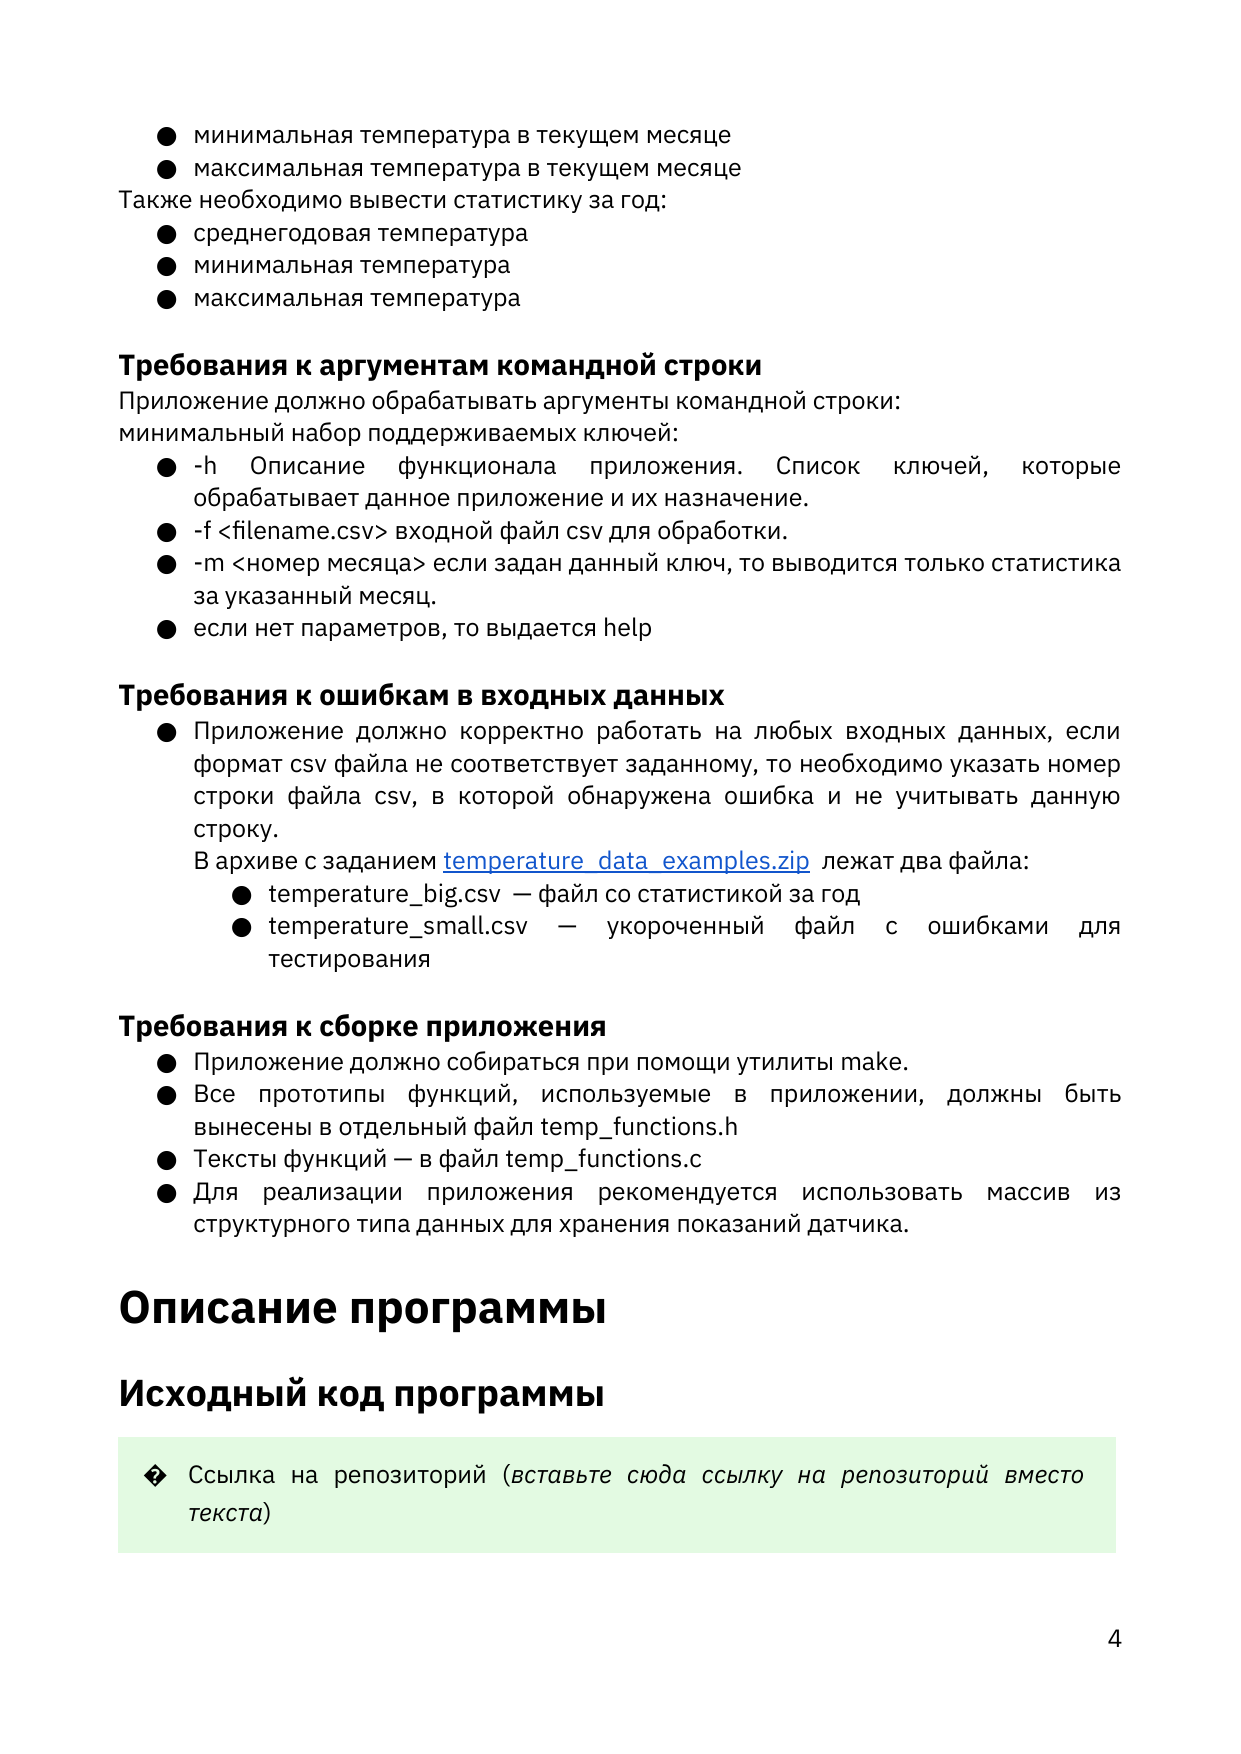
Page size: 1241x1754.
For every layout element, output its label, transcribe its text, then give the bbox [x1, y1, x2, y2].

list максимальная температура в текущем месяце [156, 151, 1122, 183]
list temperature_big.csv — файл со статистикой за год [231, 876, 1122, 909]
subtitle Описание программы [118, 1277, 1122, 1336]
list минимальная температура [156, 248, 1122, 281]
list -f <filename.csv> входной файл csv для обработки. [156, 513, 1122, 546]
text В архиве с заданием temperature_data_examples.zip лежат два файла: [193, 844, 1122, 876]
list среднегодовая температура [156, 216, 1122, 248]
text минимальный набор поддерживаемых ключей: [118, 416, 1122, 448]
list Приложение должно собираться при помощи утилиты make. [156, 1044, 1122, 1077]
text Требования к сборке приложения [118, 1006, 1122, 1044]
list temperature_small.csv — укороченный файл с ошибками для тестирования [231, 909, 1122, 974]
text Требования к ошибкам в входных данных [118, 676, 1122, 714]
list Для реализации приложения рекомендуется использовать массив из структурного типа данных для хранения показаний датчика. [156, 1174, 1122, 1239]
text Требования к аргументам командной строки [118, 346, 1122, 383]
list -h Описание функционала приложения. Список ключей, которые обрабатывает данное приложение и их назначение. [156, 448, 1122, 513]
list Тексты функций — в файл temp_functions.c [156, 1142, 1122, 1174]
list Приложение должно корректно работать на любых входных данных, если формат csv файла не соответствует заданному, то необходимо указать номер строки файла csv, в которой обнаружена ошибка и не учитывать данную строку. [156, 714, 1122, 844]
text Приложение должно обрабатывать аргументы командной строки: [118, 383, 1122, 416]
table_header Ссылка на репозиторий (вставьте сюда ссылку на репозиторий вместо текста) [118, 1437, 1116, 1553]
list максимальная температура [156, 281, 1122, 313]
text Также необходимо вывести статистику за год: [118, 183, 1122, 216]
subtitle Исходный код программы [118, 1368, 1122, 1416]
list минимальная температура в текущем месяце [156, 118, 1122, 151]
list -m <номер месяца> если задан данный ключ, то выводится только статистика за указанный месяц. [156, 546, 1122, 611]
list если нет параметров, то выдается help [156, 611, 1122, 643]
list Все прототипы функций, используемые в приложении, должны быть вынесены в отдельный файл temp_functions.h [156, 1077, 1122, 1142]
